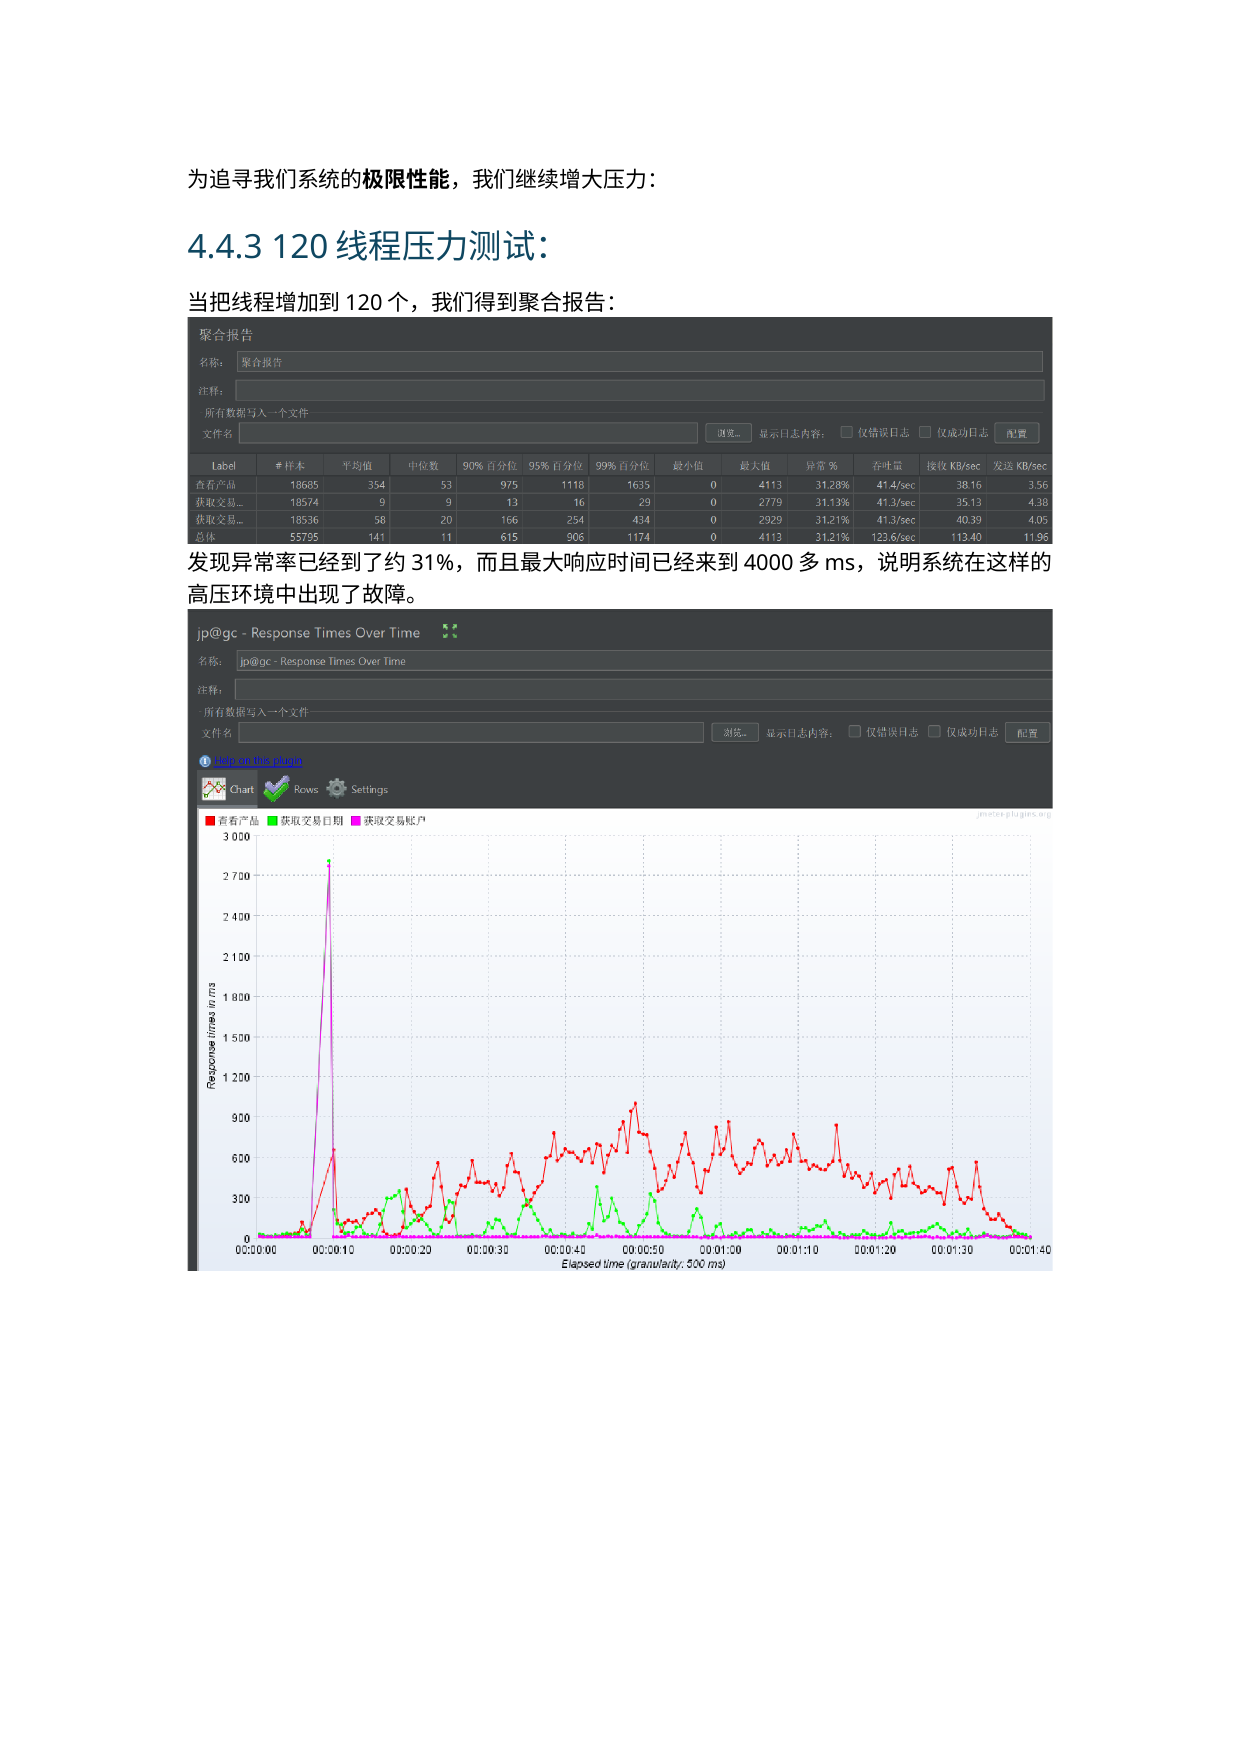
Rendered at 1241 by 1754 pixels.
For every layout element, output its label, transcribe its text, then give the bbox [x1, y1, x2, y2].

text 发现异常率已经到了约31%，而且最大响应时间已经来到4000多ms，说明系统在这样的高压环境中出现了故障。 [187, 544, 1053, 609]
subtitle 4.4.3 120线程压力测试： [187, 211, 1053, 276]
picture [187, 609, 1053, 1271]
text 为追寻我们系统的极限性能，我们继续增大压力： [187, 162, 1053, 194]
text 当把线程增加到120个，我们得到聚合报告： [187, 284, 1053, 317]
picture [187, 317, 1053, 544]
